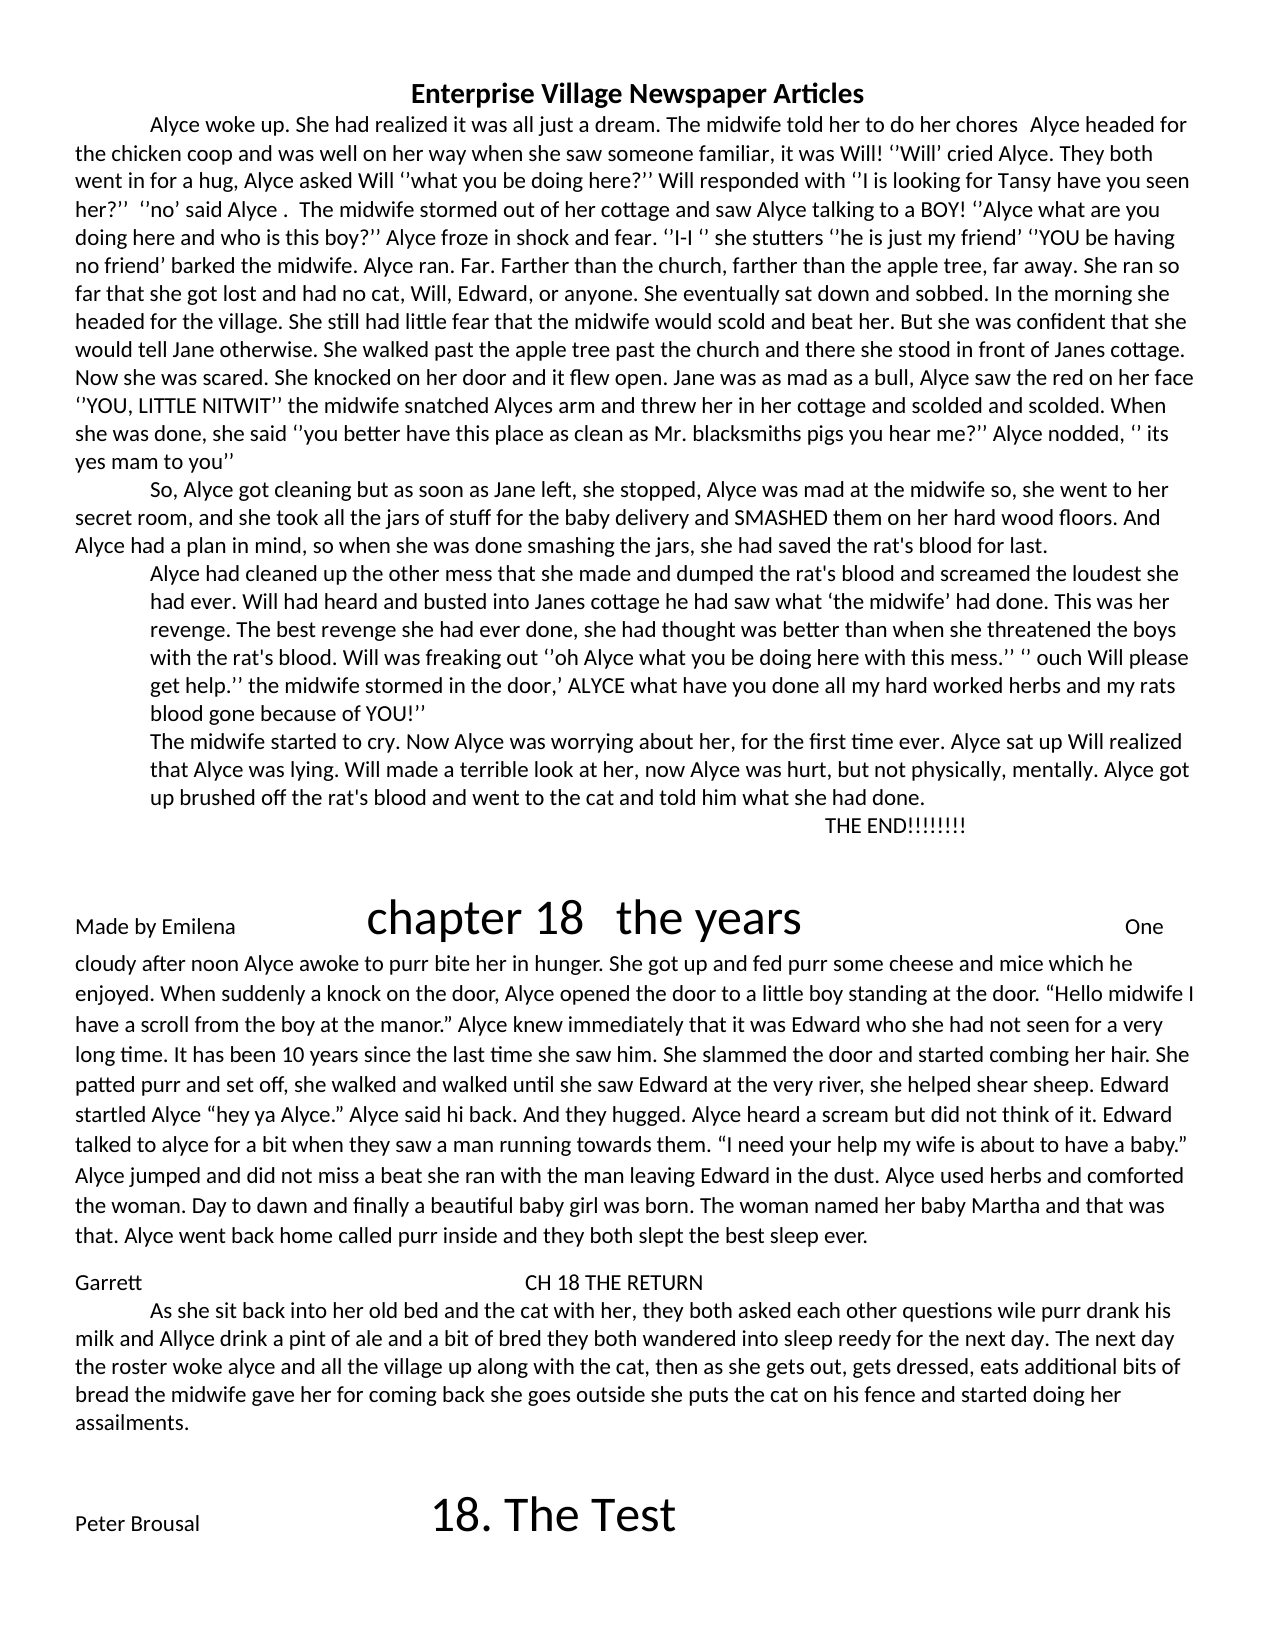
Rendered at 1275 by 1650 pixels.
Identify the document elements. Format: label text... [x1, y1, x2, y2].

text Made by Emilena chapter 18 the years One cloudy after noon Alyce awoke to purr bite her in hunger. She got up and fed purr some cheese and mice which he enjoyed. When suddenly a knock on the door, Alyce opened the door to a little boy standing at the door. “Hello midwife I have a scroll from the boy at the manor.” Alyce knew immediately that it was Edward who she had not seen for a very long time. It has been 10 years since the last time she saw him. She slammed the door and started combing her hair. She patted purr and set off, she walked and walked until she saw Edward at the very river, she helped shear sheep. Edward startled Alyce “hey ya Alyce.” Alyce said hi back. And they hugged. Alyce heard a scream but did not think of it. Edward talked to alyce for a bit when they saw a man running towards them. “I need your help my wife is about to have a baby.” Alyce jumped and did not miss a beat she ran with the man leaving Edward in the dust. Alyce used herbs and comforted the woman. Day to dawn and finally a beautiful baby girl was born. The woman named her baby Martha and that was that. Alyce went back home called purr inside and they both slept the best sleep ever. [75, 886, 1200, 1249]
text Peter Brousal 18. The Test [75, 1483, 1200, 1544]
text As she sit back into her old bed and the cat with her, they both asked each other questions wile purr drank his milk and Allyce drink a pint of ale and a bit of bred they both wandered into sleep reedy for the next day. The next day the roster woke alyce and all the village up along with the cat, then as she gets out, gets dressed, eats additional bits of bread the midwife gave her for coming back she goes outside she puts the cat on his fence and started doing her assailments. [75, 1296, 1200, 1436]
text The midwife started to cry. Now Alyce was worrying about her, for the first time ever. Alyce sat up Will realized that Alyce was lying. Will made a terrible look at her, now Alyce was hurt, but not physically, mentally. Alyce got up brushed off the rat's blood and went to the cat and told him what she had done. [150, 727, 1200, 811]
text So, Alyce got cleaning but as soon as Jane left, she stopped, Alyce was mad at the midwife so, she went to her secret room, and she took all the jars of stuff for the baby delivery and SMASHED them on her hard wood floors. And Alyce had a plan in mind, so when she was done smashing the jars, she had saved the rat's blood for last. [75, 475, 1200, 559]
text THE END!!!!!!!! [750, 811, 1200, 839]
text Alyce had cleaned up the other mess that she made and dumped the rat's blood and screamed the loudest she had ever. Will had heard and busted into Janes cottage he had saw what ‘the midwife’ had done. This was her revenge. The best revenge she had ever done, she had thought was better than when she threatened the boys with the rat's blood. Will was freaking out ‘’oh Alyce what you be doing here with this mess.’’ ‘’ ouch Will please get help.’’ the midwife stormed in the door,’ ALYCE what have you done all my hard worked herbs and my rats blood gone because of YOU!’’ [150, 559, 1200, 727]
text Alyce woke up. She had realized it was all just a dream. The midwife told her to do her chores Alyce headed for the chicken coop and was well on her way when she saw someone familiar, it was Will! ‘’Will’ cried Alyce. They both went in for a hug, Alyce asked Will ‘’what you be doing here?’’ Will responded with ‘’I is looking for Tansy have you seen her?’’ ‘’no’ said Alyce . The midwife stormed out of her cottage and saw Alyce talking to a BOY! ‘’Alyce what are you doing here and who is this boy?’’ Alyce froze in shock and fear. ‘’I-I ‘’ she stutters ‘’he is just my friend’ ‘’YOU be having no friend’ barked the midwife. Alyce ran. Far. Farther than the church, farther than the apple tree, far away. She ran so far that she got lost and had no cat, Will, Edward, or anyone. She eventually sat down and sobbed. In the morning she headed for the village. She still had little fear that the midwife would scold and beat her. But she was confident that she would tell Jane otherwise. She walked past the apple tree past the church and there she stood in front of Janes cottage. Now she was scared. She knocked on her door and it flew open. Jane was as mad as a bull, Alyce saw the red on her face ‘’YOU, LITTLE NITWIT’’ the midwife snatched Alyces arm and threw her in her cottage and scolded and scolded. When she was done, she said ‘’you better have this place as clean as Mr. blacksmiths pigs you hear me?’’ Alyce nodded, ‘’ its yes mam to you’’ [75, 111, 1200, 475]
text Garrett CH 18 THE RETURN [75, 1268, 1200, 1296]
